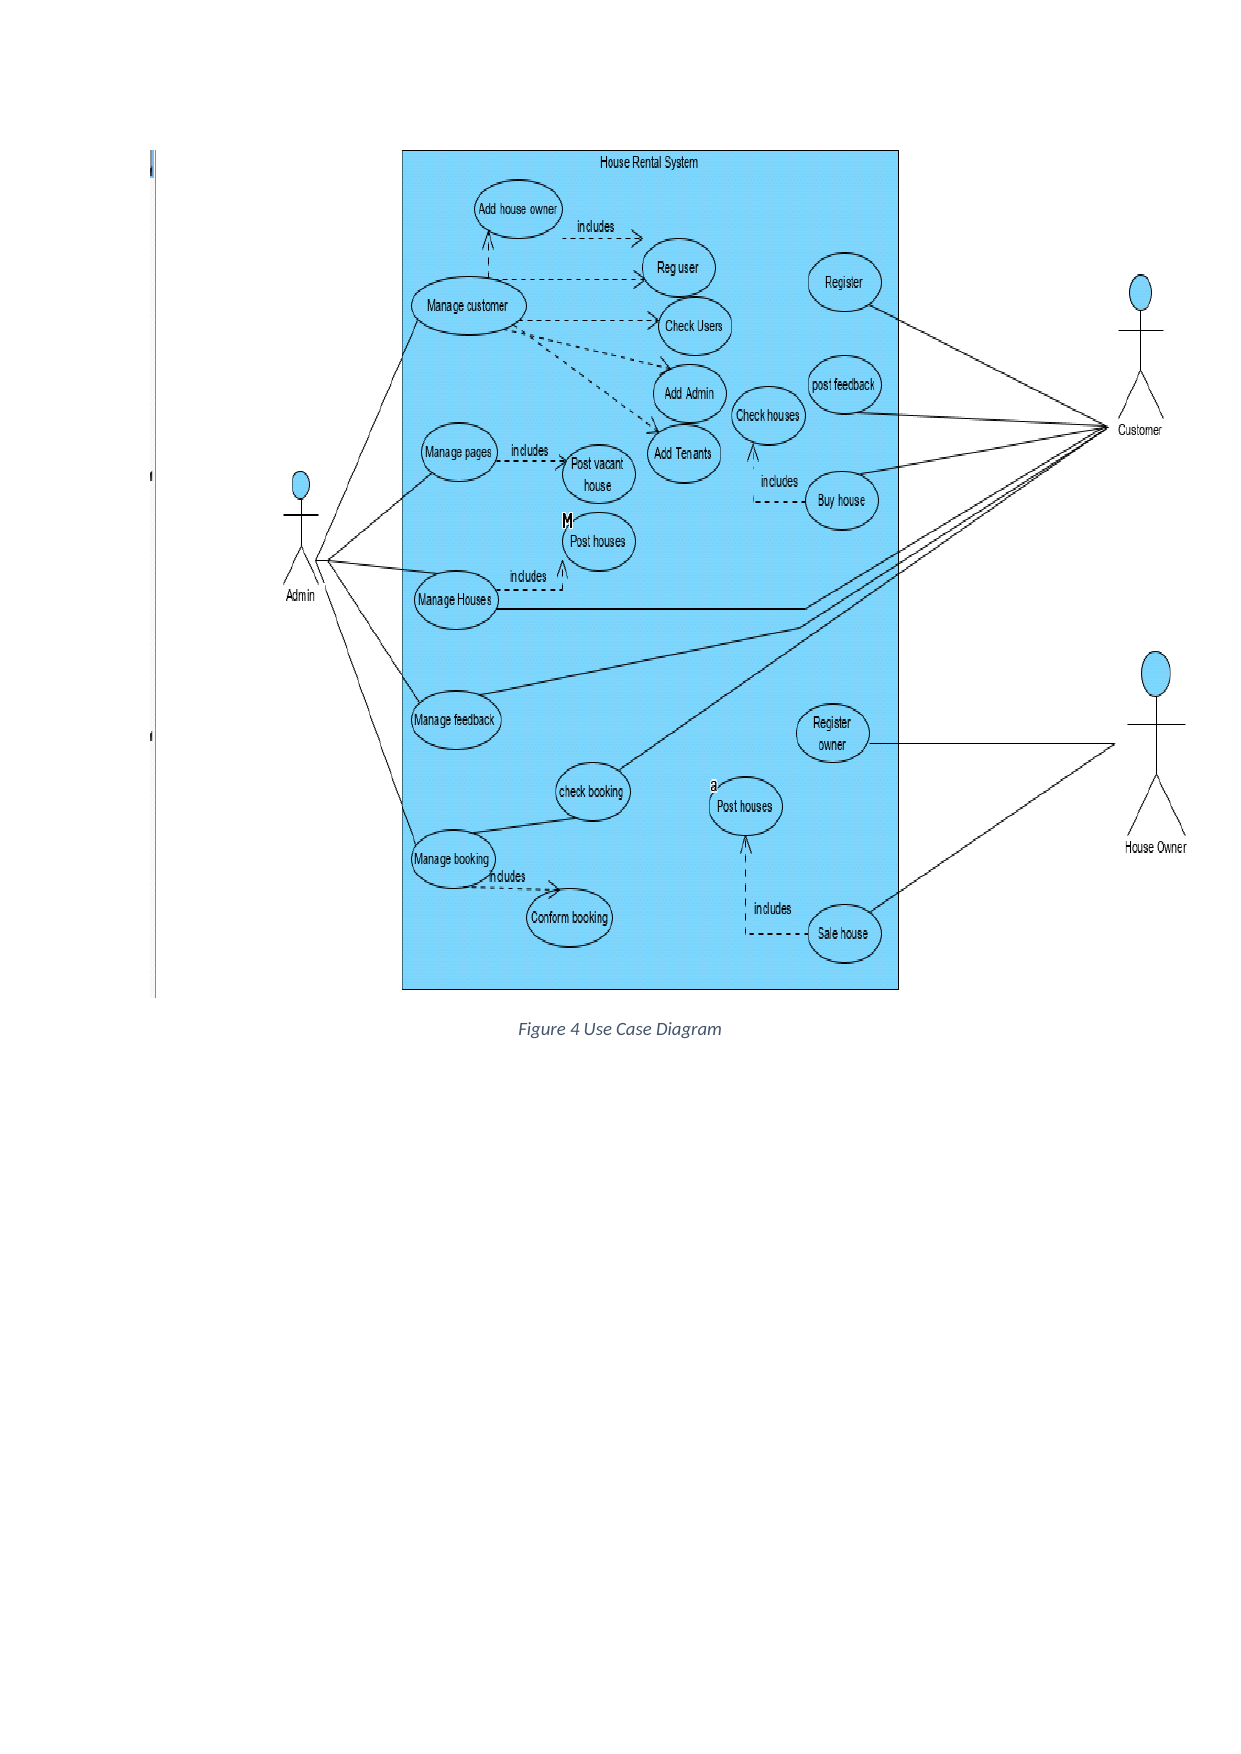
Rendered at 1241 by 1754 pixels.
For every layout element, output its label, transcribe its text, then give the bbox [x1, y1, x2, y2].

text Figure 4 Use Case Diagram [150, 1017, 1090, 1039]
picture [150, 150, 1225, 998]
